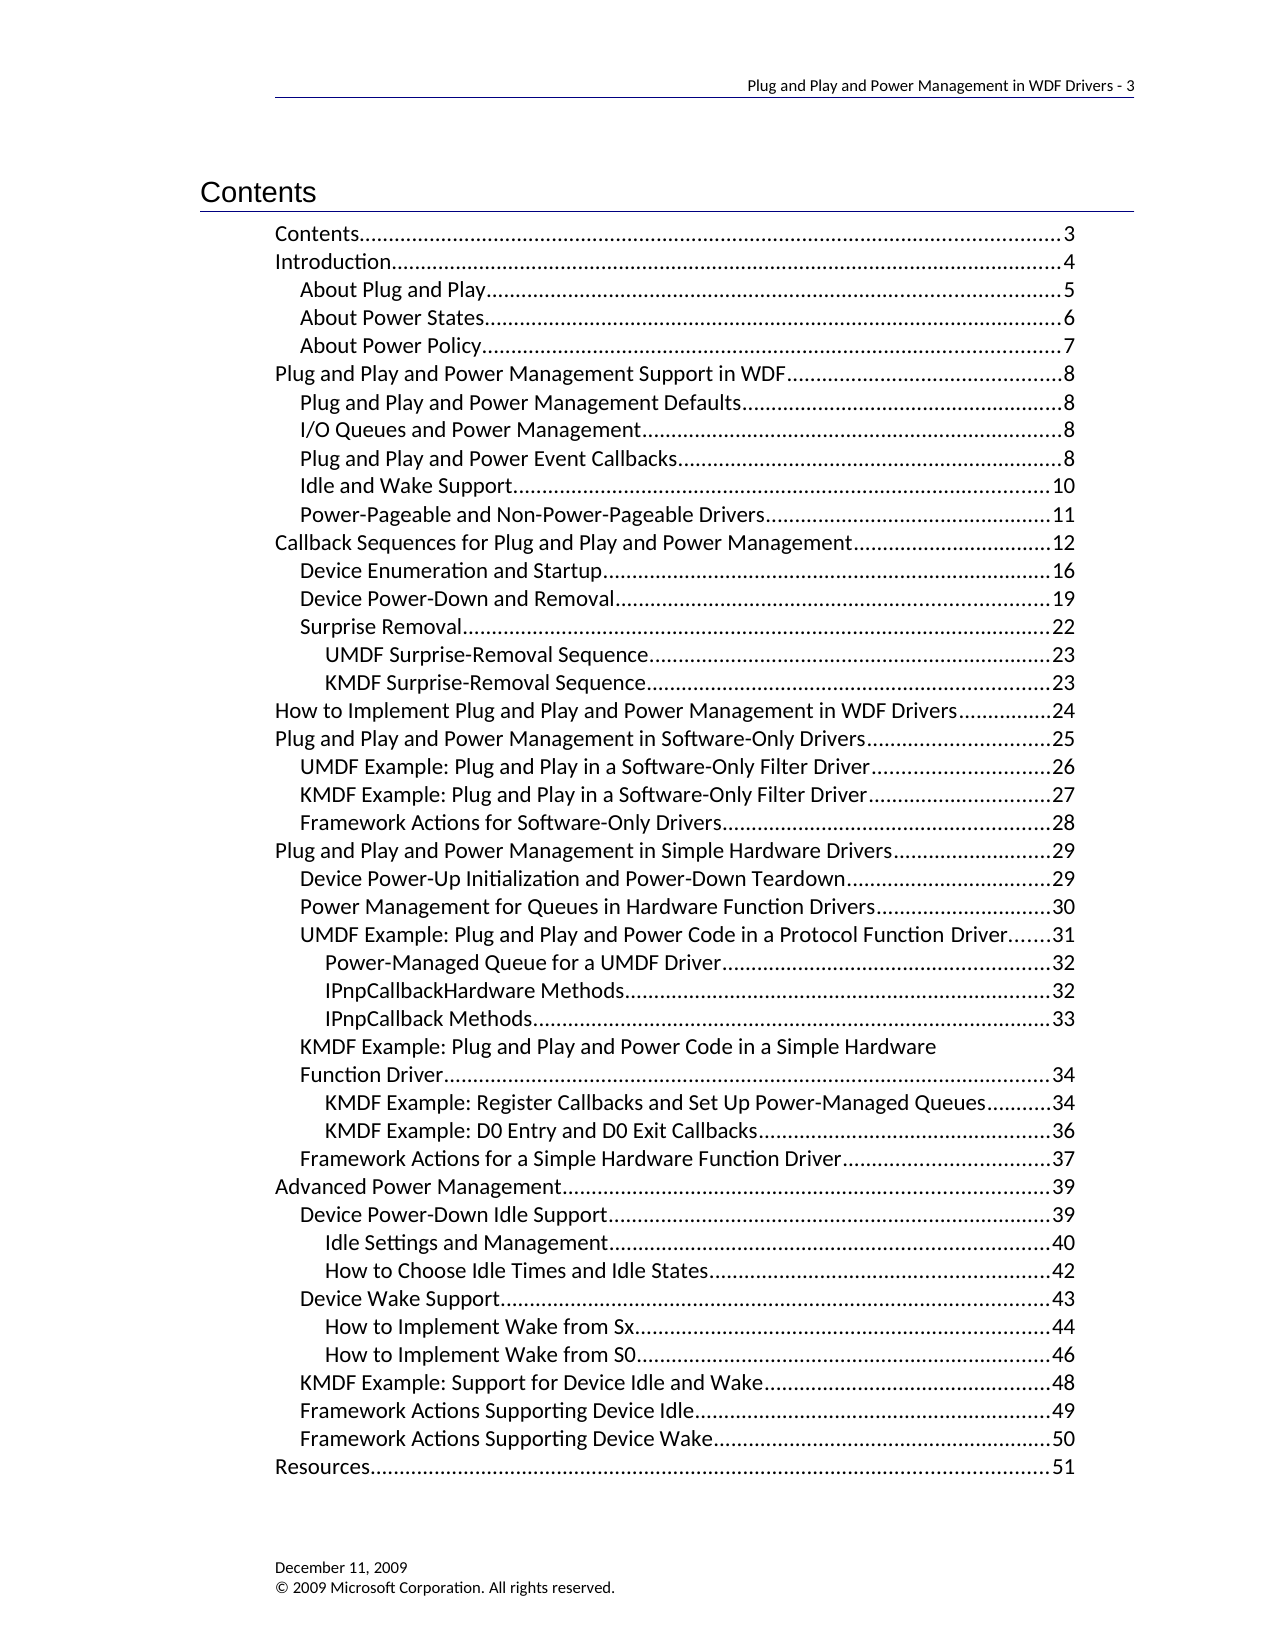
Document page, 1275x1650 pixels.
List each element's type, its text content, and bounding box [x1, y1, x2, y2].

text KMDF Surprise-Removal Sequence 23 [325, 668, 1134, 696]
text Idle Settings and Management 40 [325, 1228, 1134, 1256]
text Plug and Play and Power Management Support in WDF 8 [275, 359, 1134, 388]
subtitle Contents [200, 175, 1134, 211]
text Framework Actions for a Simple Hardware Function Driver 37 [300, 1144, 1134, 1172]
text Plug and Play and Power Event Callbacks 8 [300, 444, 1134, 472]
text About Plug and Play 5 [300, 276, 1134, 303]
text KMDF Example: Support for Device Idle and Wake 48 [300, 1368, 1134, 1396]
text Framework Actions Supporting Device Wake 50 [300, 1424, 1134, 1452]
text Device Power-Down Idle Support 39 [300, 1200, 1134, 1228]
text I/O Queues and Power Management 8 [300, 416, 1134, 444]
text Device Power-Down and Removal 19 [300, 584, 1134, 612]
text How to Choose Idle Times and Idle States 42 [325, 1256, 1134, 1284]
text Power-Pageable and Non-Power-Pageable Drivers 11 [300, 500, 1134, 528]
text Advanced Power Management 39 [275, 1172, 1134, 1200]
text How to Implement Wake from Sx 44 [325, 1312, 1134, 1340]
text Device Enumeration and Startup 16 [300, 556, 1134, 584]
text Plug and Play and Power Management Defaults 8 [300, 388, 1134, 416]
text UMDF Example: Plug and Play and Power Code in a Protocol Function Driver 31 [300, 920, 1134, 948]
text Surprise Removal 22 [300, 612, 1134, 640]
text Resources 51 [275, 1452, 1134, 1480]
text IPnpCallbackHardware Methods 32 [325, 976, 1134, 1004]
text How to Implement Plug and Play and Power Management in WDF Drivers 24 [275, 696, 1134, 724]
text Device Power-Up Initialization and Power-Down Teardown 29 [300, 864, 1134, 892]
text KMDF Example: Register Callbacks and Set Up Power-Managed Queues 34 [325, 1088, 1134, 1116]
text Framework Actions Supporting Device Idle 49 [300, 1396, 1134, 1424]
text About Power States 6 [300, 303, 1134, 332]
text Power Management for Queues in Hardware Function Drivers 30 [300, 892, 1134, 920]
text KMDF Example: Plug and Play and Power Code in a Simple Hardware Function Driver 34 [300, 1032, 1134, 1088]
text UMDF Surprise-Removal Sequence 23 [325, 640, 1134, 668]
text UMDF Example: Plug and Play in a Software-Only Filter Driver 26 [300, 752, 1134, 780]
text Idle and Wake Support 10 [300, 472, 1134, 500]
text Contents 3 [275, 219, 1134, 247]
text IPnpCallback Methods 33 [325, 1004, 1134, 1032]
text Callback Sequences for Plug and Play and Power Management 12 [275, 528, 1134, 556]
text Plug and Play and Power Management in Software-Only Drivers 25 [275, 724, 1134, 752]
text Framework Actions for Software-Only Drivers 28 [300, 808, 1134, 836]
text Device Wake Support 43 [300, 1284, 1134, 1312]
text KMDF Example: D0 Entry and D0 Exit Callbacks 36 [325, 1116, 1134, 1144]
text Introduction 4 [275, 247, 1134, 276]
text KMDF Example: Plug and Play in a Software-Only Filter Driver 27 [300, 780, 1134, 808]
text About Power Policy 7 [300, 332, 1134, 359]
text Power-Managed Queue for a UMDF Driver 32 [325, 948, 1134, 976]
text How to Implement Wake from S0 46 [325, 1340, 1134, 1368]
text Plug and Play and Power Management in Simple Hardware Drivers 29 [275, 836, 1134, 864]
